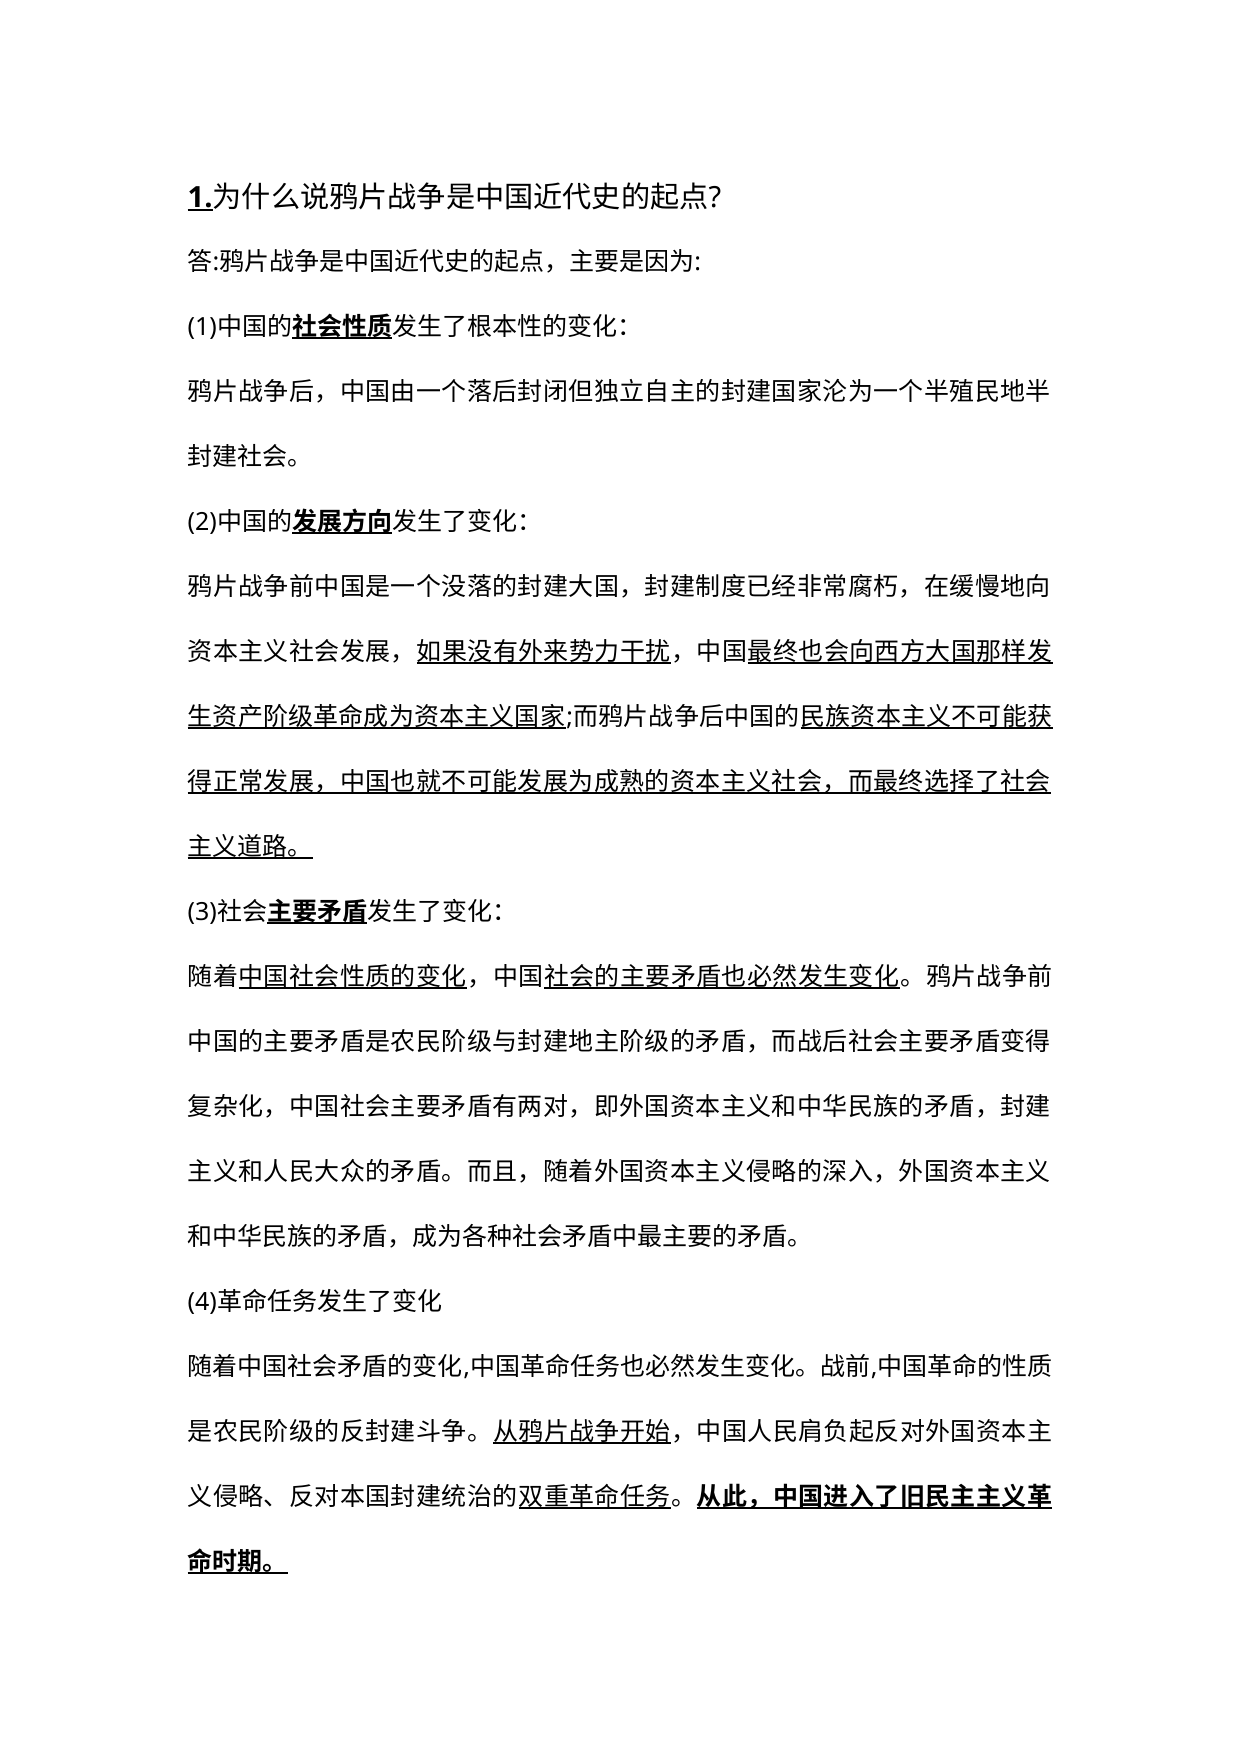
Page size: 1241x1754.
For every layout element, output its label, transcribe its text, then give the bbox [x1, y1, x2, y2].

text 鸦片战争后，中国由一个落后封闭但独立自主的封建国家沦为一个半殖民地半封建社会。 [187, 357, 1053, 487]
text (4)革命任务发生了变化 [187, 1267, 1053, 1332]
text (3)社会主要矛盾发生了变化： [187, 877, 1053, 942]
text 1.为什么说鸦片战争是中国近代史的起点? [187, 162, 1053, 227]
text 答:鸦片战争是中国近代史的起点，主要是因为: [187, 227, 1053, 292]
text (1)中国的社会性质发生了根本性的变化： [187, 292, 1053, 357]
text (2)中国的发展方向发生了变化： [187, 487, 1053, 552]
text 鸦片战争前中国是一个没落的封建大国，封建制度已经非常腐朽，在缓慢地向资本主义社会发展，如果没有外来势力干扰，中国最终也会向西方大国那样发生资产阶级革命成为资本主义国家;而鸦片战争后中国的民族资本主义不可能获得正常发展，中国也就不可能发展为成熟的资本主义社会，而最终选择了社会主义道路。 [187, 552, 1053, 877]
text 随着中国社会矛盾的变化,中国革命任务也必然发生变化。战前,中国革命的性质是农民阶级的反封建斗争。从鸦片战争开始，中国人民肩负起反对外国资本主义侵略、反对本国封建统治的双重革命任务。从此，中国进入了旧民主主义革命时期。 [187, 1332, 1053, 1592]
text 随着中国社会性质的变化，中国社会的主要矛盾也必然发生变化。鸦片战争前中国的主要矛盾是农民阶级与封建地主阶级的矛盾，而战后社会主要矛盾变得复杂化，中国社会主要矛盾有两对，即外国资本主义和中华民族的矛盾，封建主义和人民大众的矛盾。而且，随着外国资本主义侵略的深入，外国资本主义和中华民族的矛盾，成为各种社会矛盾中最主要的矛盾。 [187, 942, 1053, 1267]
